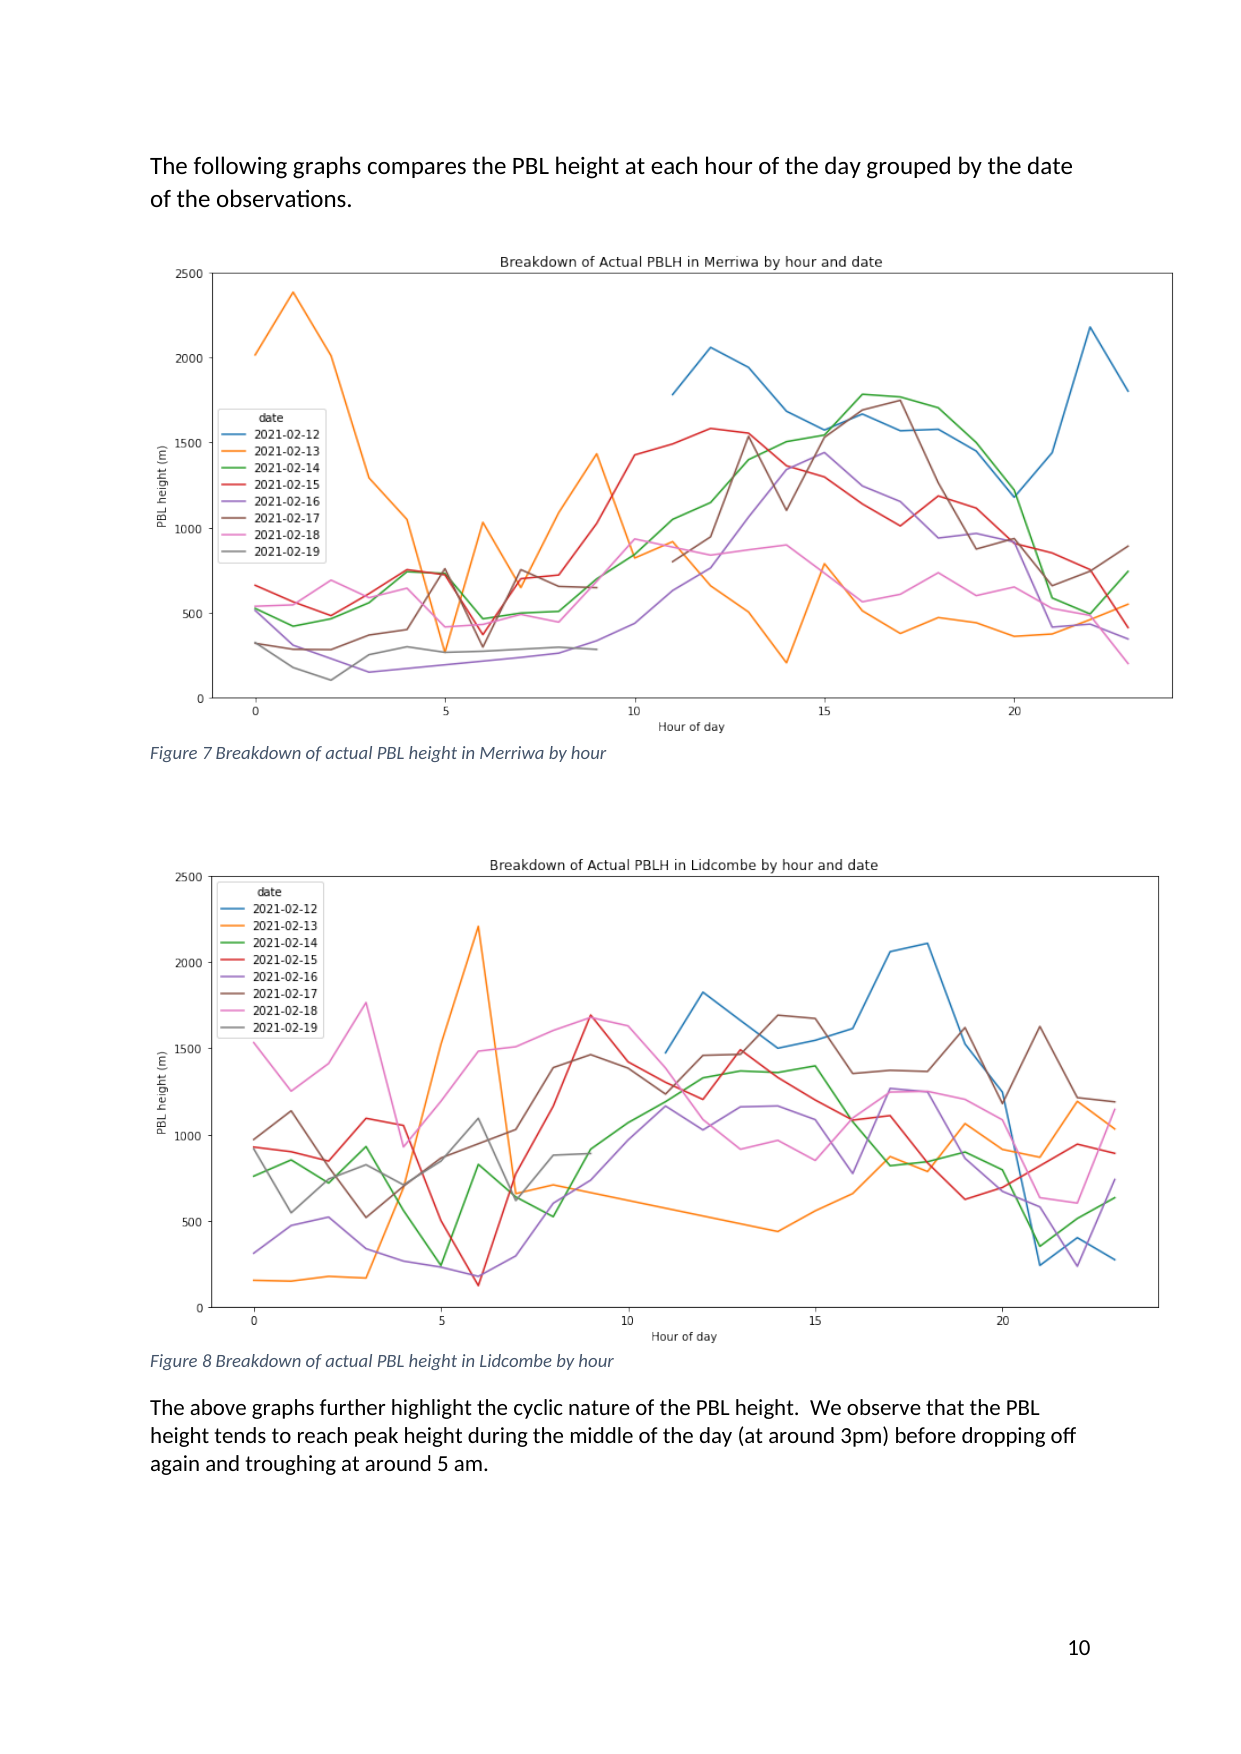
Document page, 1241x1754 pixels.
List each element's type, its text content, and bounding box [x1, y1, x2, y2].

picture [150, 851, 1164, 1350]
text The above graphs further highlight the cyclic nature of the PBL height. We observe that the PBL height tends to reach peak height during the middle of the day (at around 3pm) before dropping off again and troughing at around 5 am. [150, 1393, 1090, 1477]
text Figure 7 Breakdown of actual PBL height in Merriwa by hour [150, 742, 1090, 764]
text The following graphs compares the PBL height at each hour of the day grouped by the date of the observations. [150, 150, 1090, 213]
text Figure 8 Breakdown of actual PBL height in Lidcombe by hour [150, 1350, 1090, 1372]
picture [150, 248, 1179, 740]
